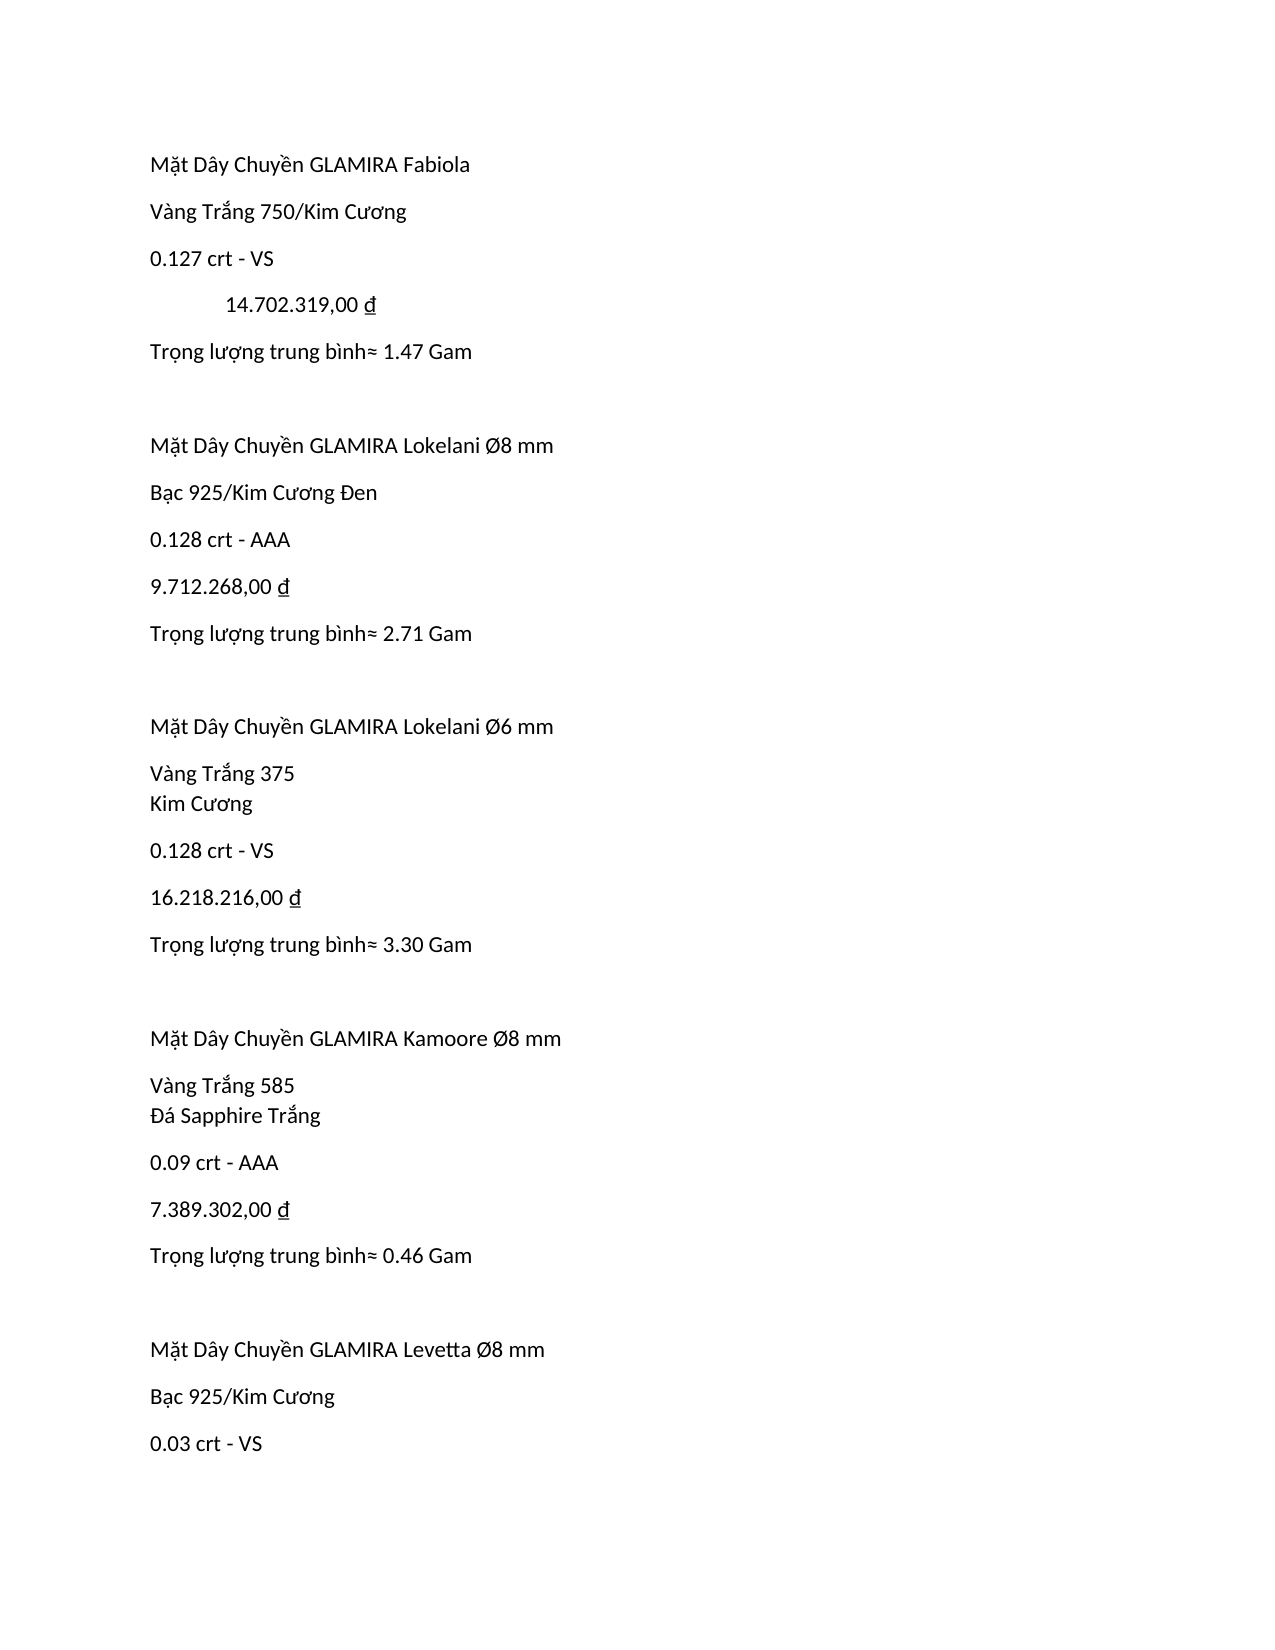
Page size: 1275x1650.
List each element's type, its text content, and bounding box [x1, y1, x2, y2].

text Bạc 925/Kim Cương Đen [150, 478, 1125, 506]
text 7.389.302,00 ₫ [150, 1195, 1125, 1223]
text Mặt Dây Chuyền GLAMIRA Levetta Ø8 mm [150, 1335, 1125, 1363]
text Mặt Dây Chuyền GLAMIRA Lokelani Ø8 mm [150, 431, 1125, 459]
text Vàng Trắng 750/Kim Cương [150, 197, 1125, 225]
text 9.712.268,00 ₫ [150, 572, 1125, 600]
text Mặt Dây Chuyền GLAMIRA Fabiola [150, 150, 1125, 178]
text 0.128 crt - AAA [150, 525, 1125, 553]
text Vàng Trắng 585 Đá Sapphire Trắng [150, 1071, 1125, 1129]
text Mặt Dây Chuyền GLAMIRA Lokelani Ø6 mm [150, 712, 1125, 741]
text 0.128 crt - VS [150, 836, 1125, 864]
text 14.702.319,00 ₫ [150, 291, 1125, 319]
text Bạc 925/Kim Cương [150, 1382, 1125, 1410]
text 0.03 crt - VS [150, 1429, 1125, 1457]
text Mặt Dây Chuyền GLAMIRA Kamoore Ø8 mm [150, 1024, 1125, 1052]
text 0.127 crt - VS [150, 244, 1125, 272]
text 0.09 crt - AAA [150, 1148, 1125, 1176]
text Trọng lượng trung bình≈ 1.47 Gam [150, 337, 1125, 366]
text Trọng lượng trung bình≈ 3.30 Gam [150, 930, 1125, 958]
text Trọng lượng trung bình≈ 2.71 Gam [150, 619, 1125, 647]
text 16.218.216,00 ₫ [150, 883, 1125, 911]
text Vàng Trắng 375 Kim Cương [150, 759, 1125, 818]
text Trọng lượng trung bình≈ 0.46 Gam [150, 1242, 1125, 1270]
